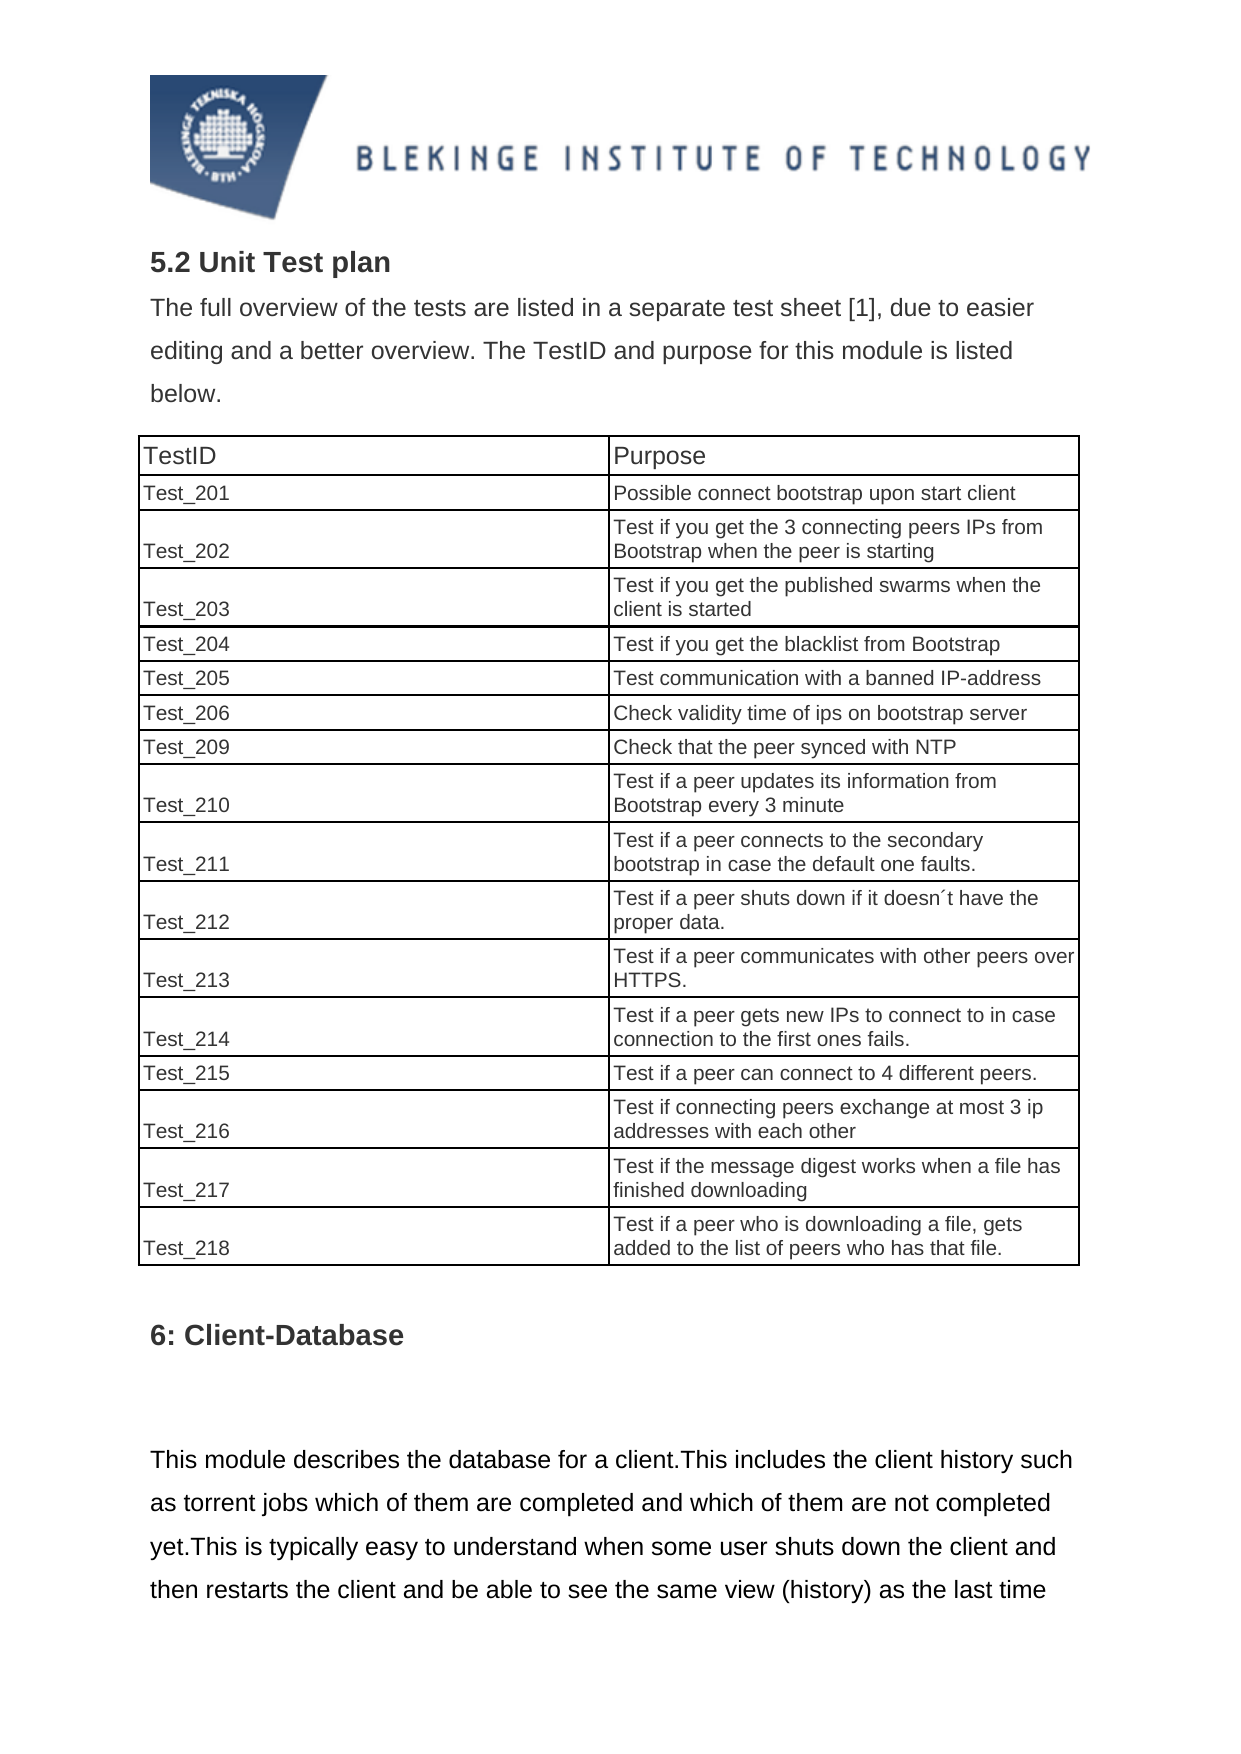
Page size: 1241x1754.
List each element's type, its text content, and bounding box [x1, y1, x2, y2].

table_cell Test_210 [140, 765, 608, 821]
picture [150, 75, 1091, 232]
table_cell Test_202 [140, 511, 608, 567]
table_cell Test if you get the published swarms when the client is started [610, 569, 1078, 625]
table_cell Test if you get the blacklist from Bootstrap [610, 628, 1078, 660]
table_cell Test_205 [140, 662, 608, 694]
table_cell Test if a peer can connect to 4 different peers. [610, 1057, 1078, 1089]
table_cell Test_209 [140, 731, 608, 763]
table_cell Test_216 [140, 1091, 608, 1147]
table_cell Test if a peer shuts down if it doesn´t have the proper data. [610, 882, 1078, 938]
table_cell Test if a peer gets new IPs to connect to in case connection to the first ones fails. [610, 998, 1078, 1054]
table_cell Test_204 [140, 628, 608, 660]
table_cell Test_213 [140, 940, 608, 996]
table_cell Test if you get the 3 connecting peers IPs from Bootstrap when the peer is starting [610, 511, 1078, 567]
table_cell Test_218 [140, 1208, 608, 1264]
table_cell Test_212 [140, 882, 608, 938]
table_cell Possible connect bootstrap upon start client [610, 476, 1078, 509]
table_cell Test if a peer communicates with other peers over HTTPS. [610, 940, 1078, 996]
table_cell Test if a peer updates its information from Bootstrap every 3 minute [610, 765, 1078, 821]
table_header TestID [140, 437, 608, 474]
table_cell Test_203 [140, 569, 608, 625]
table_cell Test communication with a banned IP-address [610, 662, 1078, 694]
table_cell Test if a peer who is downloading a file, gets added to the list of peers who has that file. [610, 1208, 1078, 1264]
table_cell Test_214 [140, 998, 608, 1054]
table_cell Test if a peer connects to the secondary bootstrap in case the default one faults. [610, 823, 1078, 879]
table_cell Test_215 [140, 1057, 608, 1089]
text 6: Client-Database [150, 1318, 1090, 1351]
table_cell Test_211 [140, 823, 608, 879]
table_cell Test_217 [140, 1149, 608, 1206]
table_header Purpose [610, 437, 1078, 474]
table_cell Check validity time of ips on bootstrap server [610, 696, 1078, 728]
table_cell Check that the peer synced with NTP [610, 731, 1078, 763]
table_cell Test_201 [140, 476, 608, 509]
text 5.2 Unit Test plan The full overview of the tests are listed in a separate test sheet [1], due to easier editing and a better overview. The TestID and purpose for this module is listed below. [150, 245, 1090, 408]
table_cell Test if connecting peers exchange at most 3 ip addresses with each other [610, 1091, 1078, 1147]
table_cell Test if the message digest works when a file has finished downloading [610, 1149, 1078, 1206]
table_cell Test_206 [140, 696, 608, 728]
